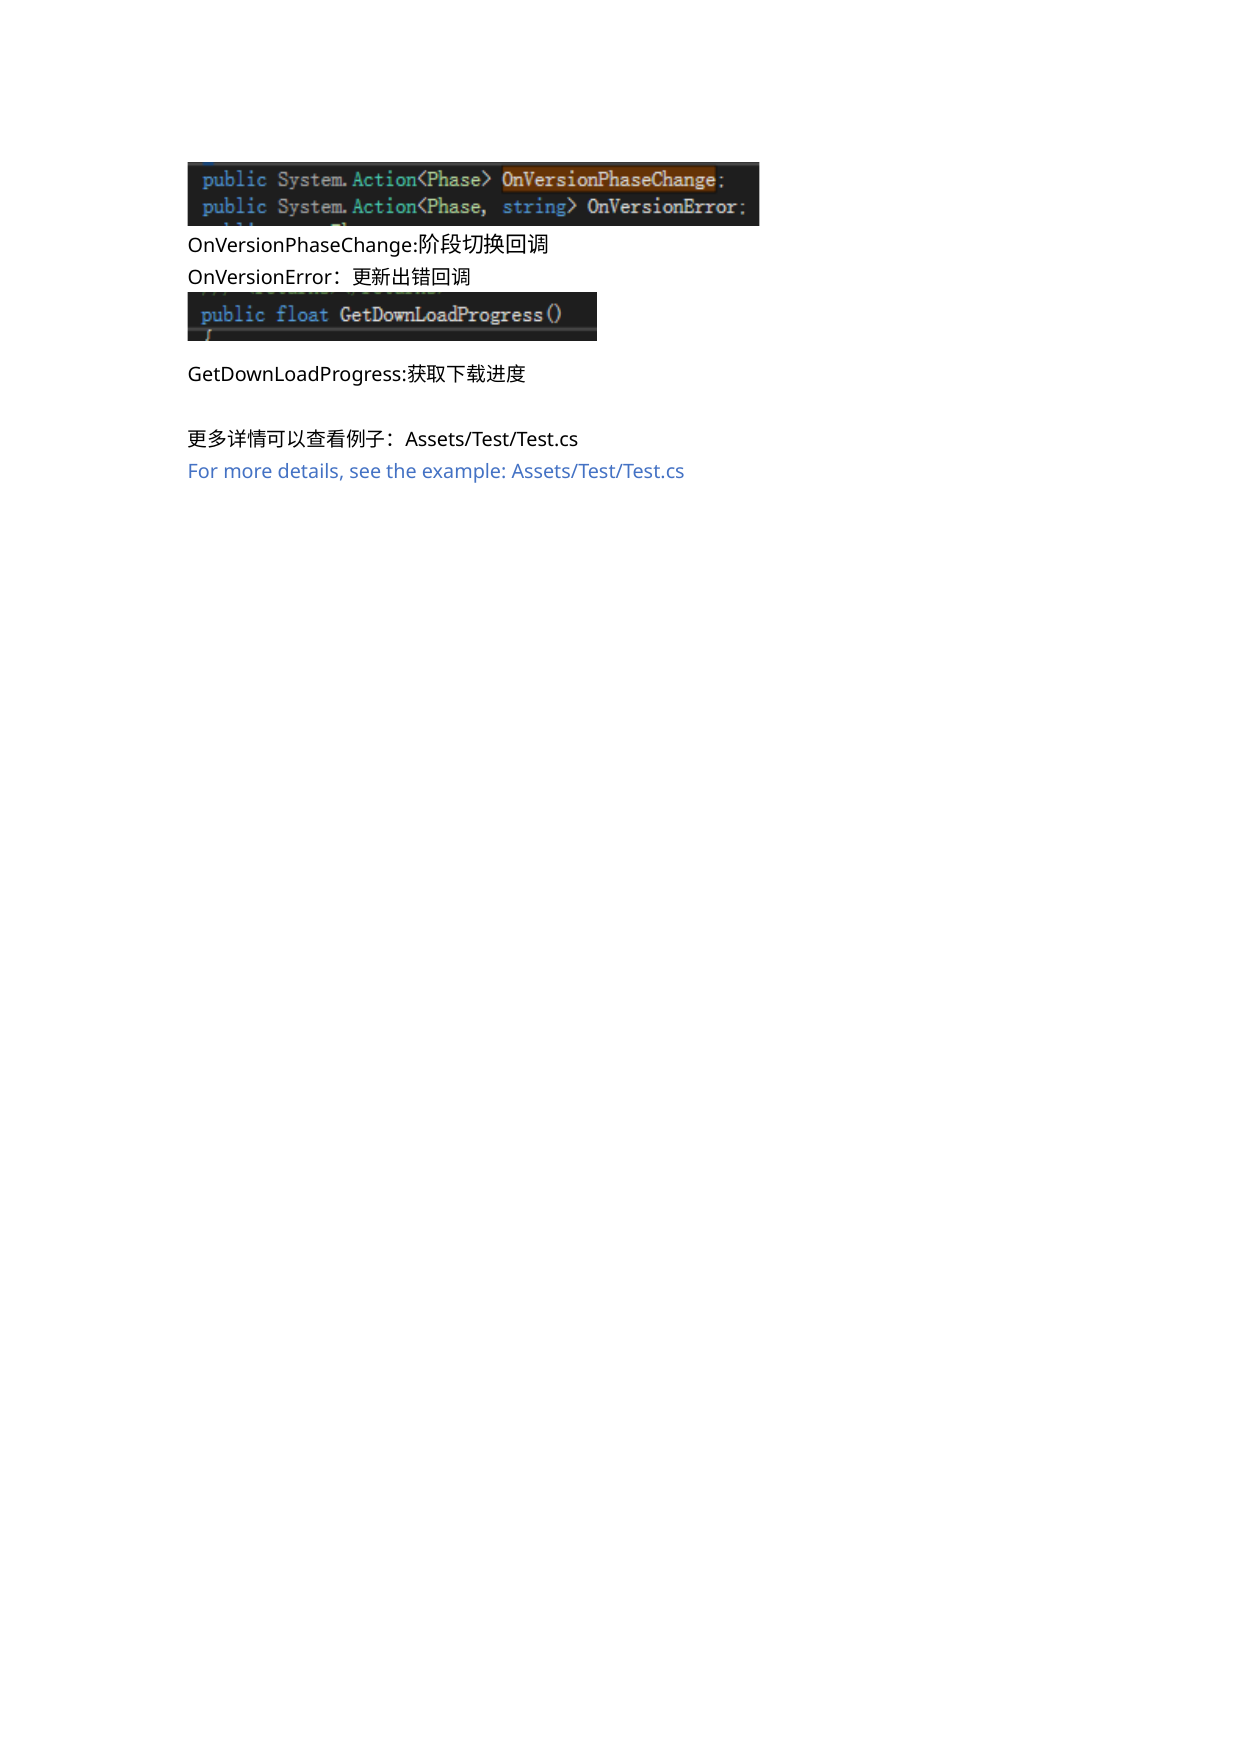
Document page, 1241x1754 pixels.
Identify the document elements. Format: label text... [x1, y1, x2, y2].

picture [187, 162, 760, 226]
list OnVersionPhaseChange:阶段切换回调 [187, 227, 1053, 259]
list For more details, see the example: Assets/Test/Test.cs [187, 454, 1053, 487]
list GetDownLoadProgress:获取下载进度 [187, 357, 1053, 389]
list 更多详情可以查看例子：Assets/Test/Test.cs [187, 422, 1053, 454]
picture [187, 292, 597, 341]
list OnVersionError：更新出错回调 [187, 259, 1053, 292]
